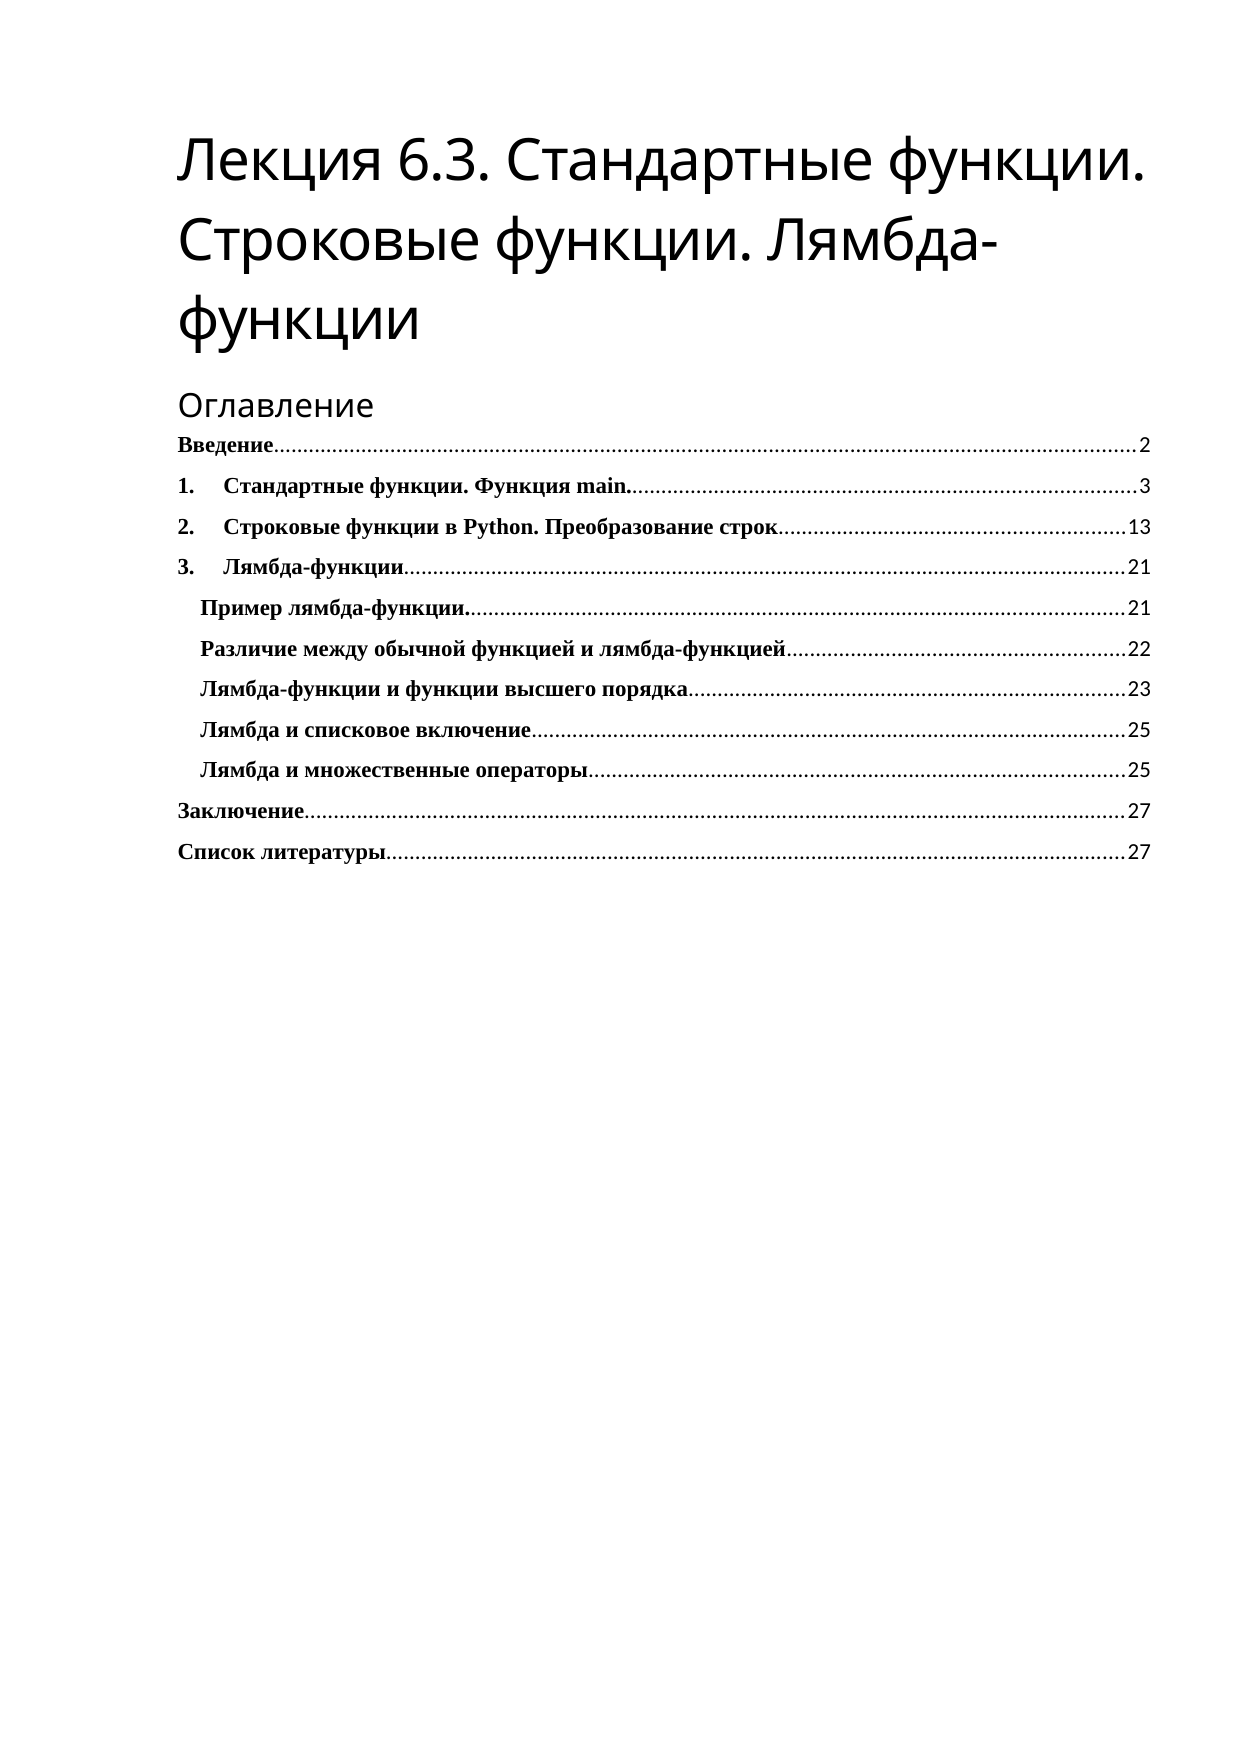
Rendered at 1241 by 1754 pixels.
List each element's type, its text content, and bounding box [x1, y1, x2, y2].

title Лекция 6.3. Стандартные функции. Строковые функции. Лямбда-функции [177, 118, 1152, 357]
